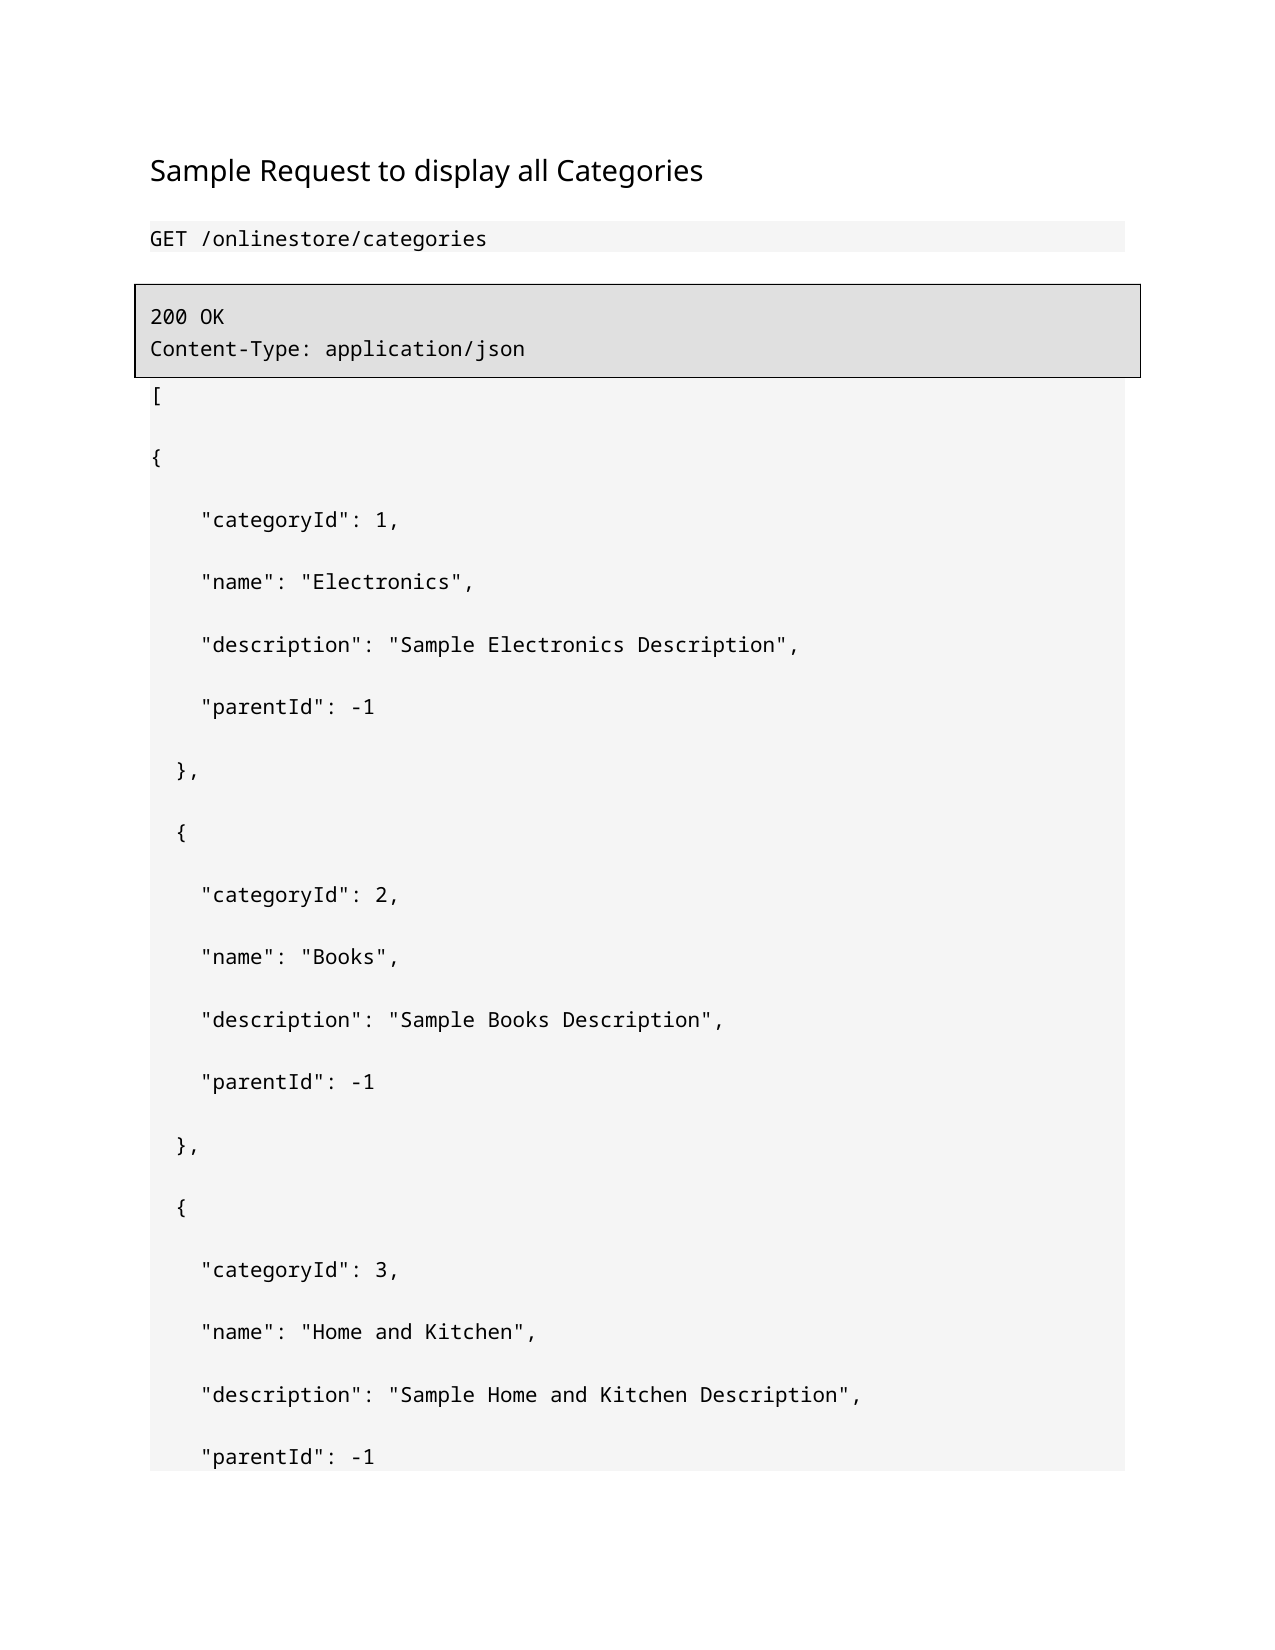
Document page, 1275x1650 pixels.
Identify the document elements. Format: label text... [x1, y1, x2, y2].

text "parentId": -1 [150, 1440, 1125, 1471]
text GET /onlinestore/categories [150, 221, 1125, 252]
text Content-Type: application/json [136, 315, 1140, 377]
text "name": "Home and Kitchen", [150, 1315, 1125, 1346]
text "description": "Sample Books Description", [150, 1002, 1125, 1033]
text 200 OK [136, 285, 1140, 315]
text "categoryId": 1, [150, 502, 1125, 533]
text { [150, 1190, 1125, 1221]
text "name": "Electronics", [150, 565, 1125, 596]
text "categoryId": 2, [150, 877, 1125, 908]
text }, [150, 1127, 1125, 1158]
text "parentId": -1 [150, 690, 1125, 721]
text { [150, 440, 1125, 471]
text { [150, 815, 1125, 846]
text }, [150, 752, 1125, 783]
text [ [150, 378, 1125, 408]
text "categoryId": 3, [150, 1252, 1125, 1283]
text "description": "Sample Electronics Description", [150, 627, 1125, 658]
text "description": "Sample Home and Kitchen Description", [150, 1377, 1125, 1408]
text "parentId": -1 [150, 1065, 1125, 1096]
text Sample Request to display all Categories [150, 150, 1125, 190]
text "name": "Books", [150, 940, 1125, 971]
